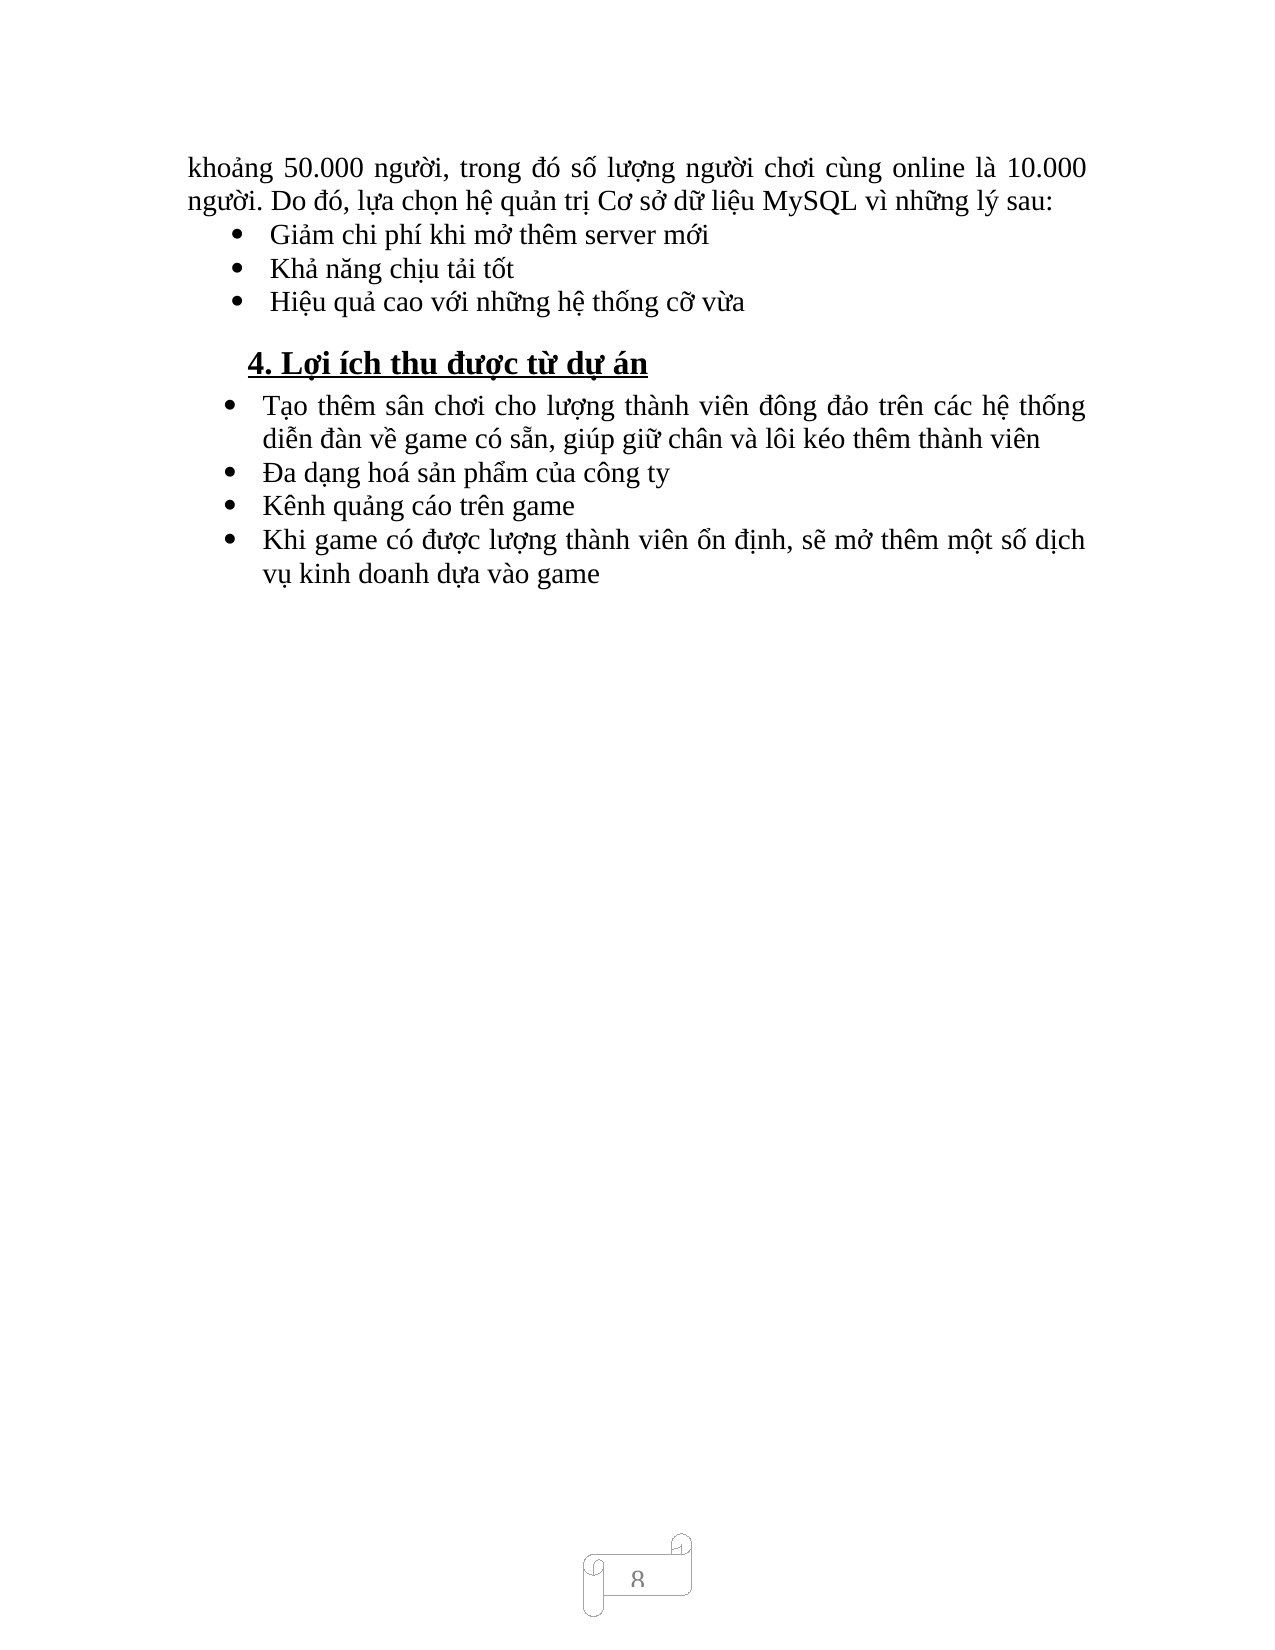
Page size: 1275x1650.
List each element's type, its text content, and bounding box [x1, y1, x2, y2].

list Khi game có được lượng thành viên ổn định, sẽ mở thêm một số dịch vụ kinh doanh dựa vào game [225, 522, 1087, 589]
list Khả năng chịu tải tốt [232, 251, 1087, 284]
list Giảm chi phí khi mở thêm server mới [232, 217, 1087, 251]
list Hiệu quả cao với những hệ thống cỡ vừa [232, 284, 1087, 318]
subtitle 4. Lợi ích thu được từ dự án [247, 343, 1087, 381]
list Kênh quảng cáo trên game [225, 488, 1087, 522]
list Đa dạng hoá sản phẩm của công ty [225, 455, 1087, 488]
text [187, 150, 1087, 217]
list Tạo thêm sân chơi cho lượng thành viên đông đảo trên các hệ thống diễn đàn về game có sẵn, giúp giữ chân và lôi kéo thêm thành viên [225, 388, 1087, 455]
